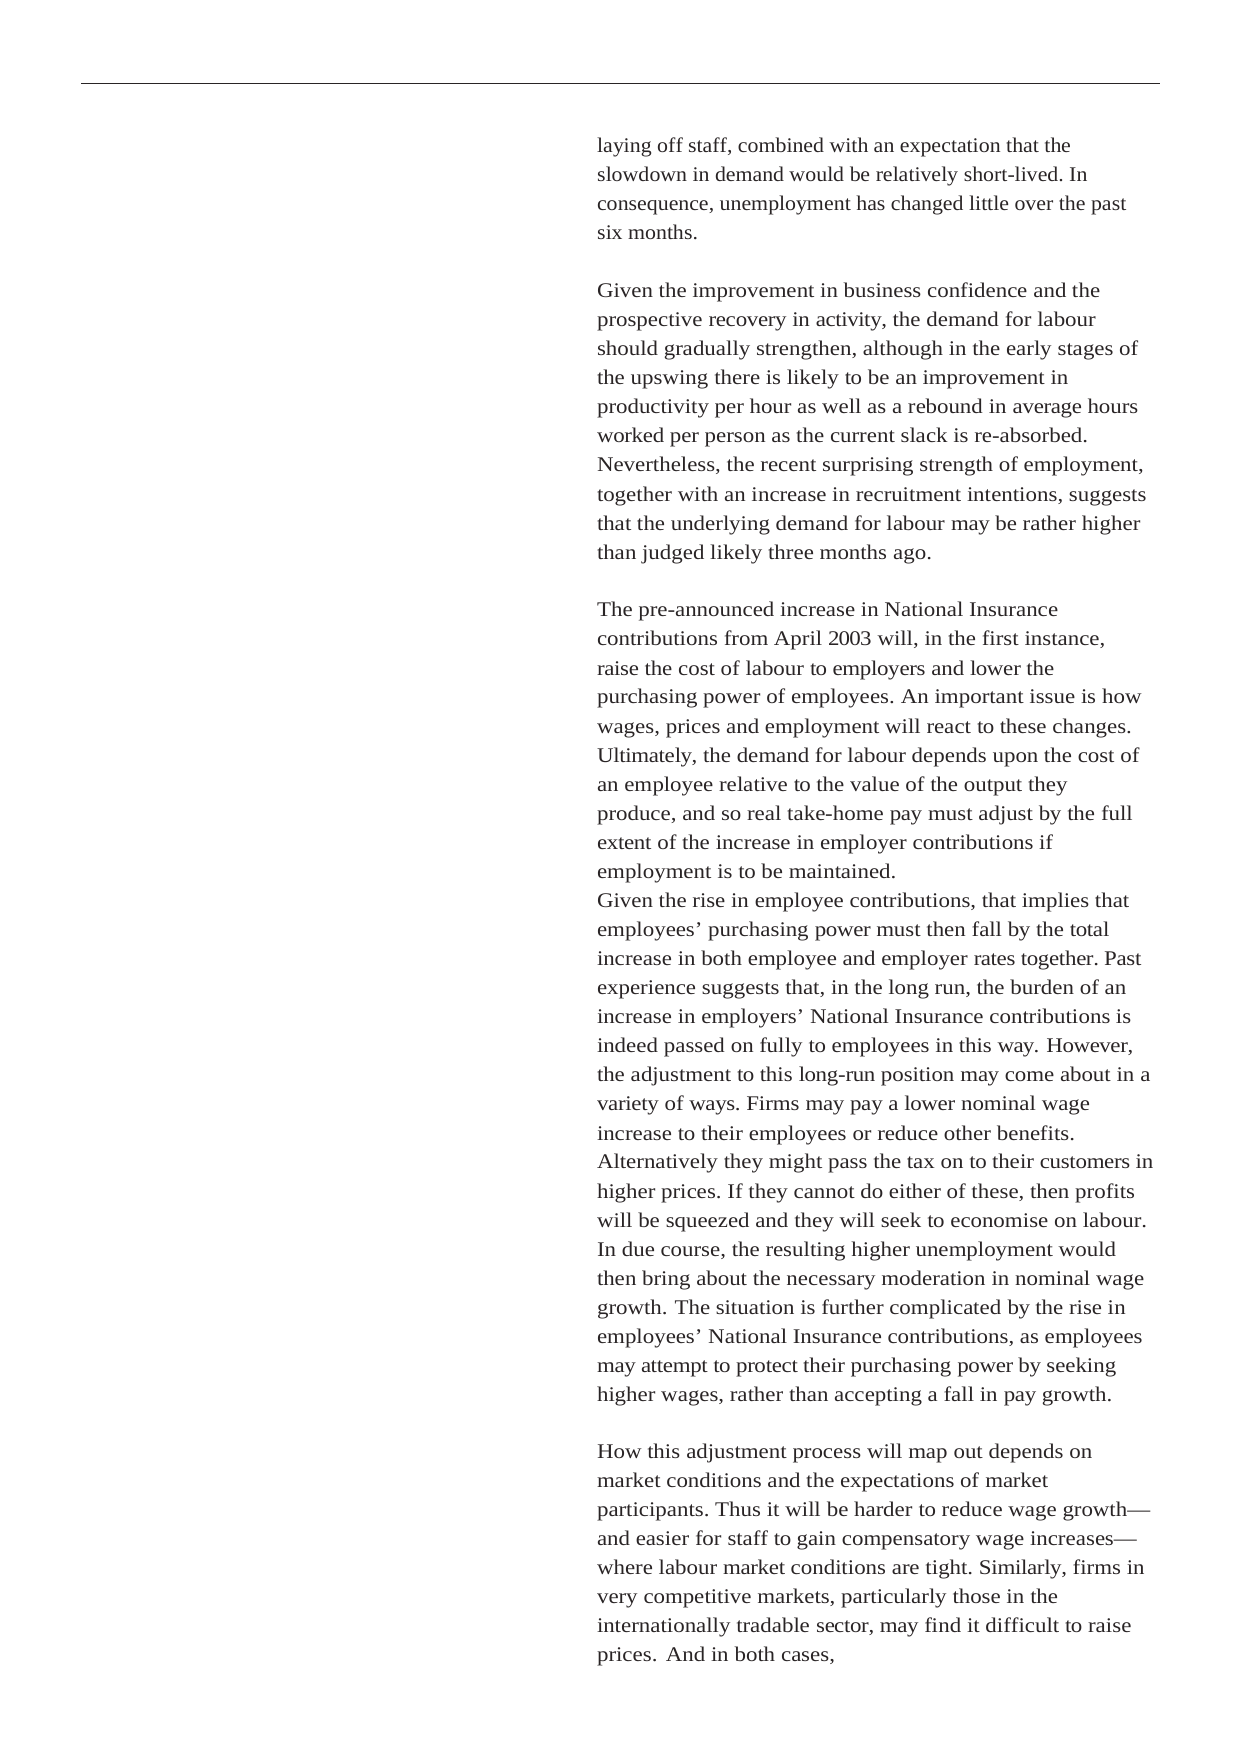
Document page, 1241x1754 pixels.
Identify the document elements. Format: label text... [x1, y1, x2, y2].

text Given the improvement in business confidence and the prospective recovery in activity, the demand for labour should gradually strengthen, although in the early stages of the upswing there is likely to be an improvement in productivity per hour as well as a rebound in average hours worked per person as the current slack is re-absorbed. Nevertheless, the recent surprising strength of employment, together with an increase in recruitment intentions, suggests that the underlying demand for labour may be rather higher than judged likely three months ago. [597, 278, 1152, 564]
text Given the rise in employee contributions, that implies that employees’ purchasing power must then fall by the total increase in both employee and employer rates together. Past experience suggests that, in the long run, the burden of an increase in employers’ National Insurance contributions is indeed passed on fully to employees in this way. However, the adjustment to this long-run position may come about in a variety of ways. Firms may pay a lower nominal wage increase to their employees or reduce other benefits. Alternatively they might pass the tax on to their customers in higher prices. If they cannot do either of these, then profits will be squeezed and they will seek to economise on labour. In due course, the resulting higher unemployment would then bring about the necessary moderation in nominal wage growth. The situation is further complicated by the rise in employees’ National Insurance contributions, as employees may attempt to protect their purchasing power by seeking higher wages, rather than accepting a fall in pay growth. [597, 888, 1156, 1406]
text How this adjustment process will map out depends on market conditions and the expectations of market participants. Thus it will be harder to reduce wage growth—and easier for staff to gain compensatory wage increases—where labour market conditions are tight. Similarly, firms in very competitive markets, particularly those in the internationally tradable sector, may find it difficult to raise prices. And in both cases, [597, 1439, 1158, 1666]
text laying off staff, combined with an expectation that the slowdown in demand would be relatively short-lived. In consequence, unemployment has changed little over the past six months. [597, 133, 1133, 244]
text The pre-announced increase in National Insurance contributions from April 2003 will, in the first instance, raise the cost of labour to employers and lower the purchasing power of employees. An important issue is how wages, prices and employment will react to these changes. Ultimately, the demand for labour depends upon the cost of an employee relative to the value of the output they produce, and so real take-home pay must adjust by the full extent of the increase in employer contributions if employment is to be maintained. [597, 597, 1151, 883]
